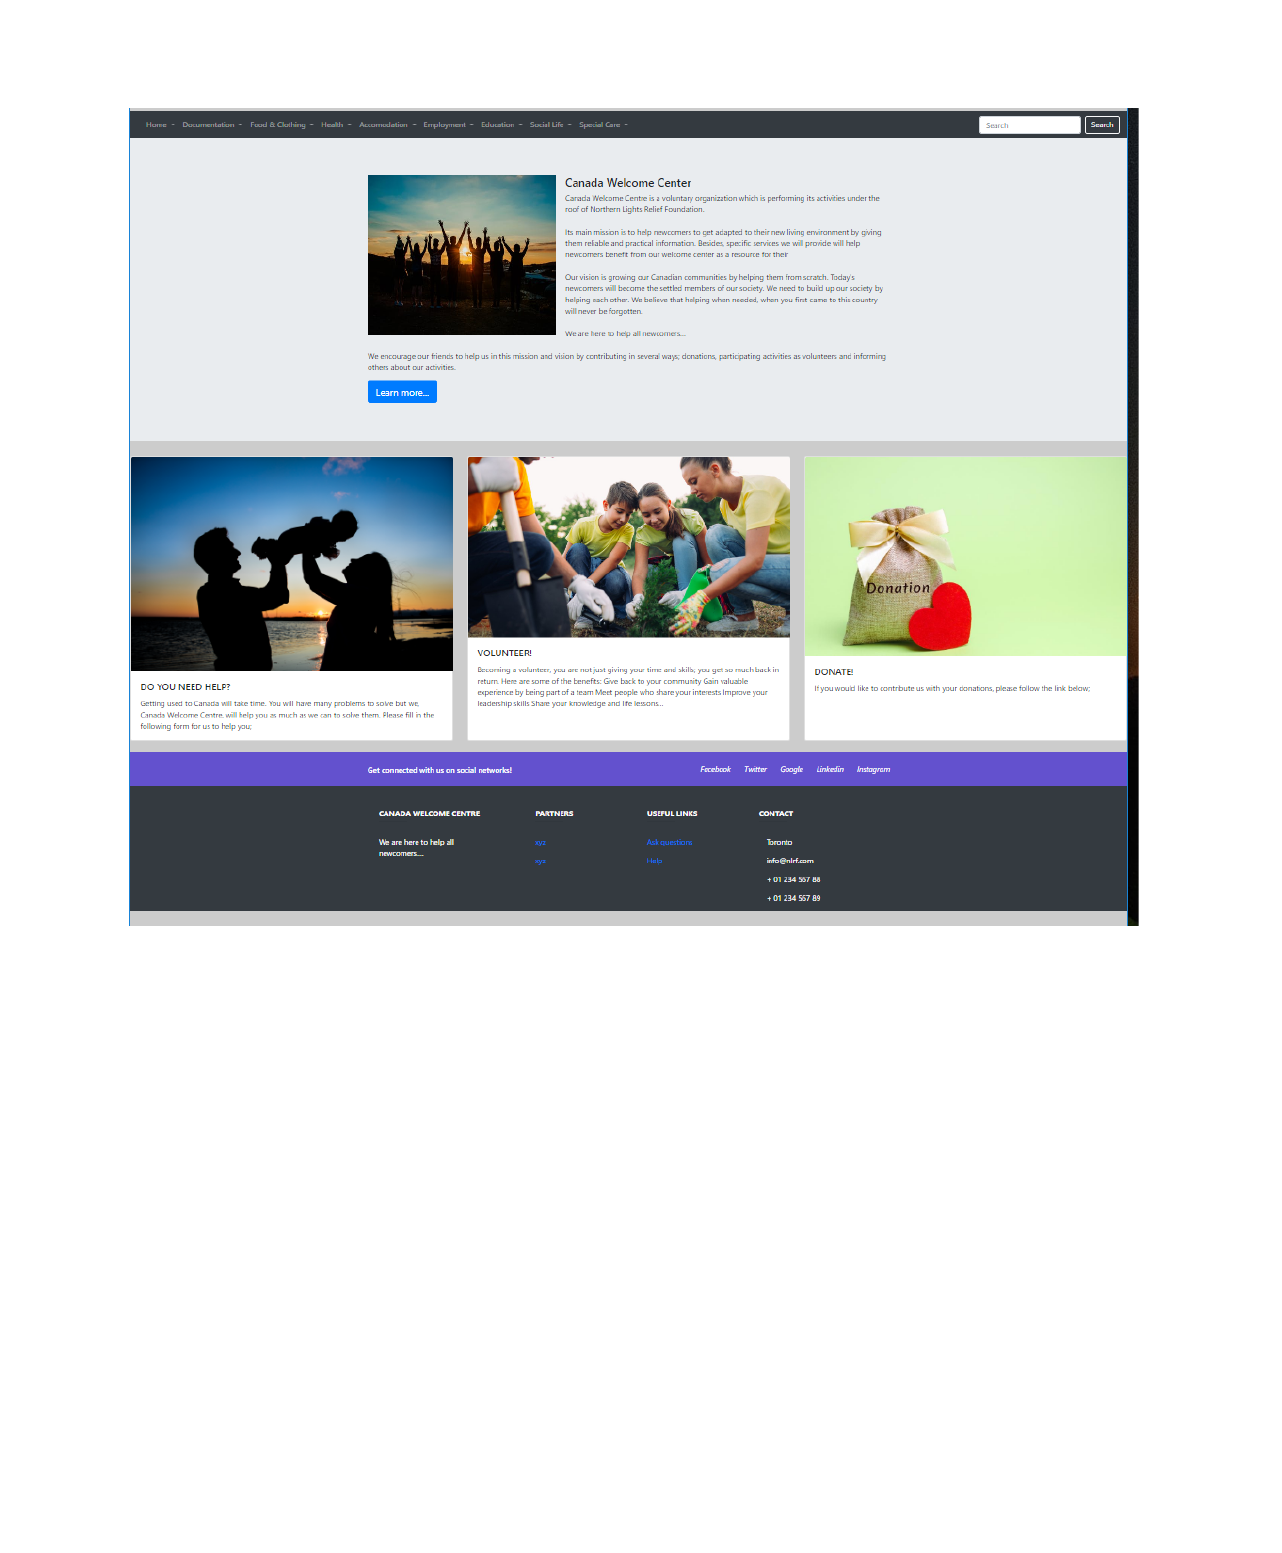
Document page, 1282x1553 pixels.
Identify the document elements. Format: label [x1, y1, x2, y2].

picture [129, 108, 1139, 926]
